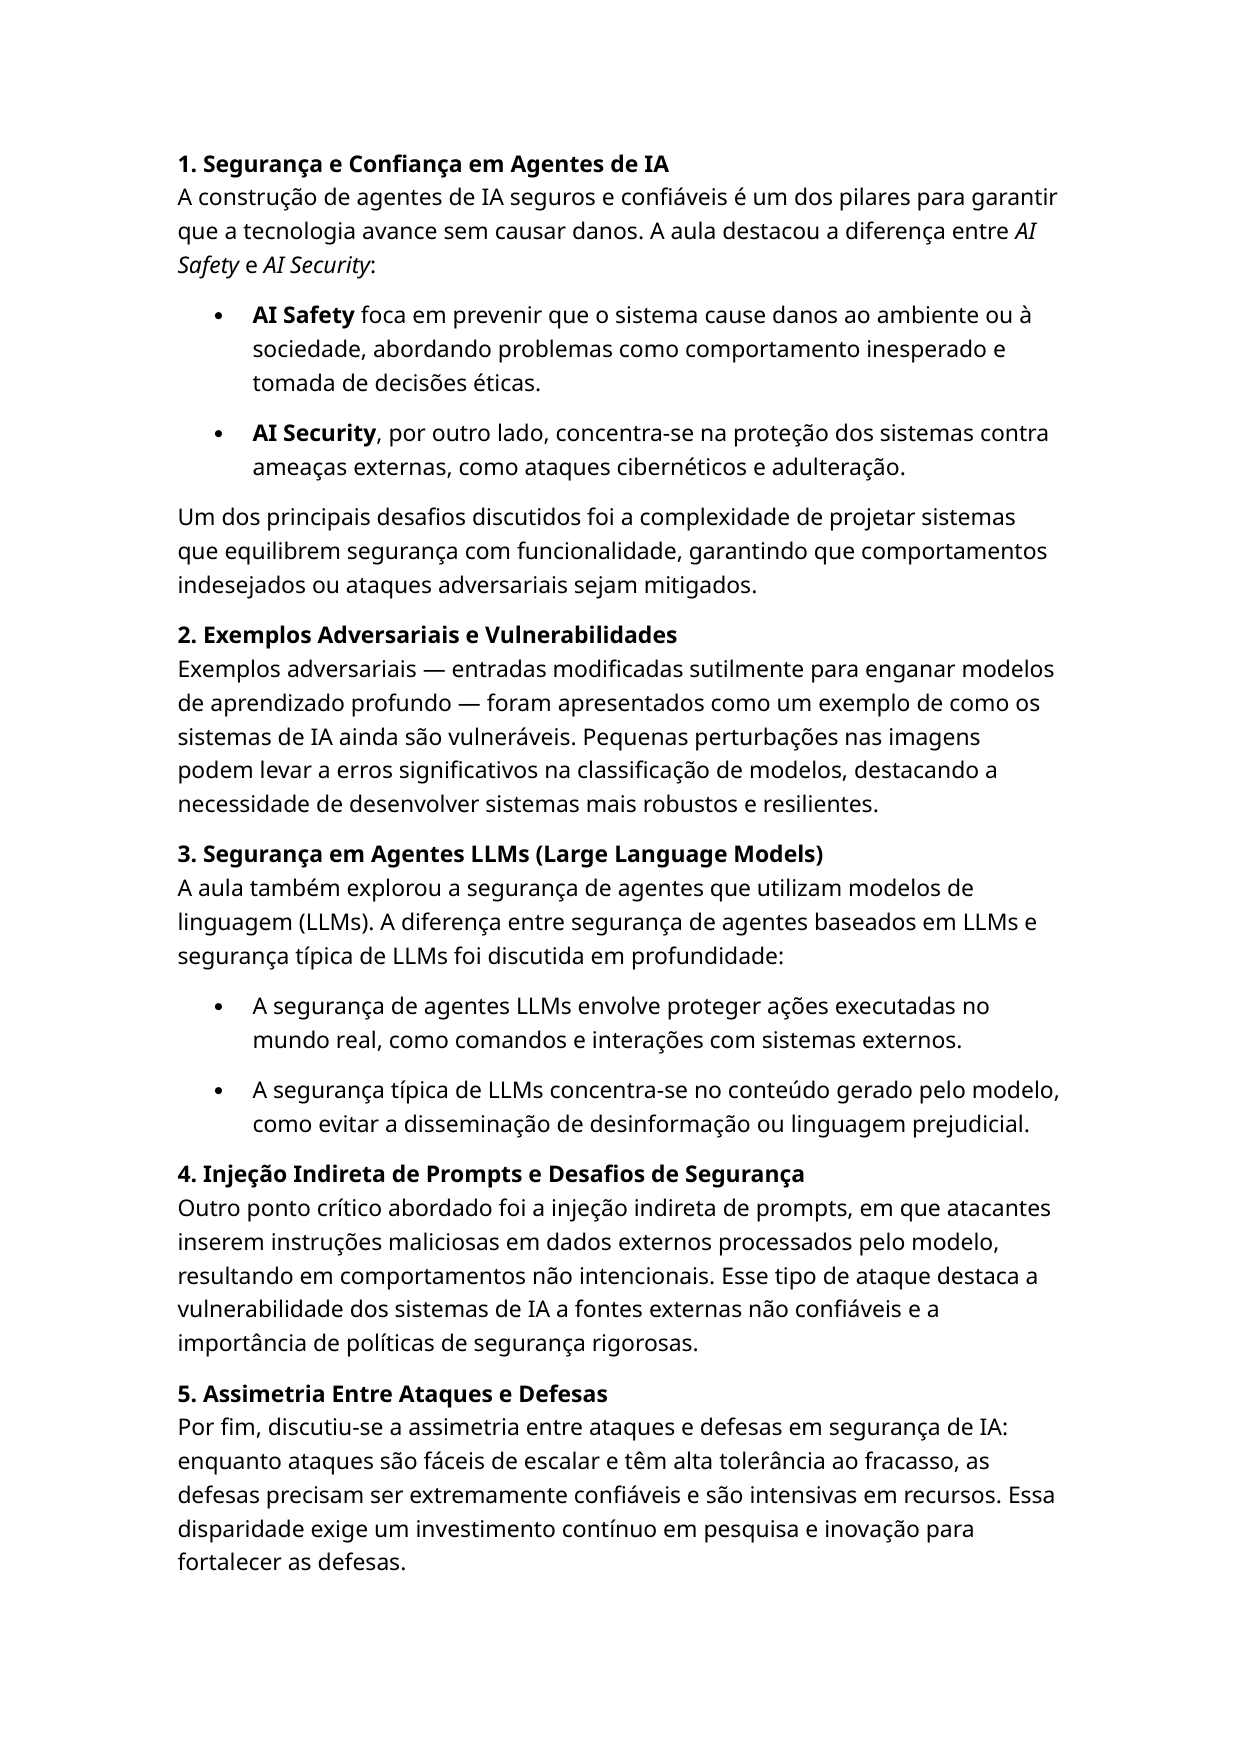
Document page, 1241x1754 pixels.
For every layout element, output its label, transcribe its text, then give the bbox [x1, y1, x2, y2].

text 3. Segurança em Agentes LLMs (Large Language Models) A aula também explorou a segurança de agentes que utilizam modelos de linguagem (LLMs). A diferença entre segurança de agentes baseados em LLMs e segurança típica de LLMs foi discutida em profundidade: [177, 838, 1063, 971]
text 4. Injeção Indireta de Prompts e Desafios de Segurança Outro ponto crítico abordado foi a injeção indireta de prompts, em que atacantes inserem instruções maliciosas em dados externos processados pelo modelo, resultando em comportamentos não intencionais. Esse tipo de ataque destaca a vulnerabilidade dos sistemas de IA a fontes externas não confiáveis e a importância de políticas de segurança rigorosas. [177, 1158, 1063, 1358]
list AI Security, por outro lado, concentra-se na proteção dos sistemas contra ameaças externas, como ataques cibernéticos e adulteração. [215, 417, 1063, 482]
text 1. Segurança e Confiança em Agentes de IA A construção de agentes de IA seguros e confiáveis é um dos pilares para garantir que a tecnologia avance sem causar danos. A aula destacou a diferença entre AI Safety e AI Security: [177, 148, 1063, 280]
text Um dos principais desafios discutidos foi a complexidade de projetar sistemas que equilibrem segurança com funcionalidade, garantindo que comportamentos indesejados ou ataques adversariais sejam mitigados. [177, 501, 1063, 600]
list A segurança típica de LLMs concentra-se no conteúdo gerado pelo modelo, como evitar a disseminação de desinformação ou linguagem prejudicial. [215, 1074, 1063, 1139]
list AI Safety foca em prevenir que o sistema cause danos ao ambiente ou à sociedade, abordando problemas como comportamento inesperado e tomada de decisões éticas. [215, 299, 1063, 398]
text 5. Assimetria Entre Ataques e Defesas Por fim, discutiu-se a assimetria entre ataques e defesas em segurança de IA: enquanto ataques são fáceis de escalar e têm alta tolerância ao fracasso, as defesas precisam ser extremamente confiáveis e são intensivas em recursos. Essa disparidade exige um investimento contínuo em pesquisa e inovação para fortalecer as defesas. [177, 1378, 1063, 1578]
list A segurança de agentes LLMs envolve proteger ações executadas no mundo real, como comandos e interações com sistemas externos. [215, 990, 1063, 1055]
text 2. Exemplos Adversariais e Vulnerabilidades Exemplos adversariais — entradas modificadas sutilmente para enganar modelos de aprendizado profundo — foram apresentados como um exemplo de como os sistemas de IA ainda são vulneráveis. Pequenas perturbações nas imagens podem levar a erros significativos na classificação de modelos, destacando a necessidade de desenvolver sistemas mais robustos e resilientes. [177, 619, 1063, 819]
